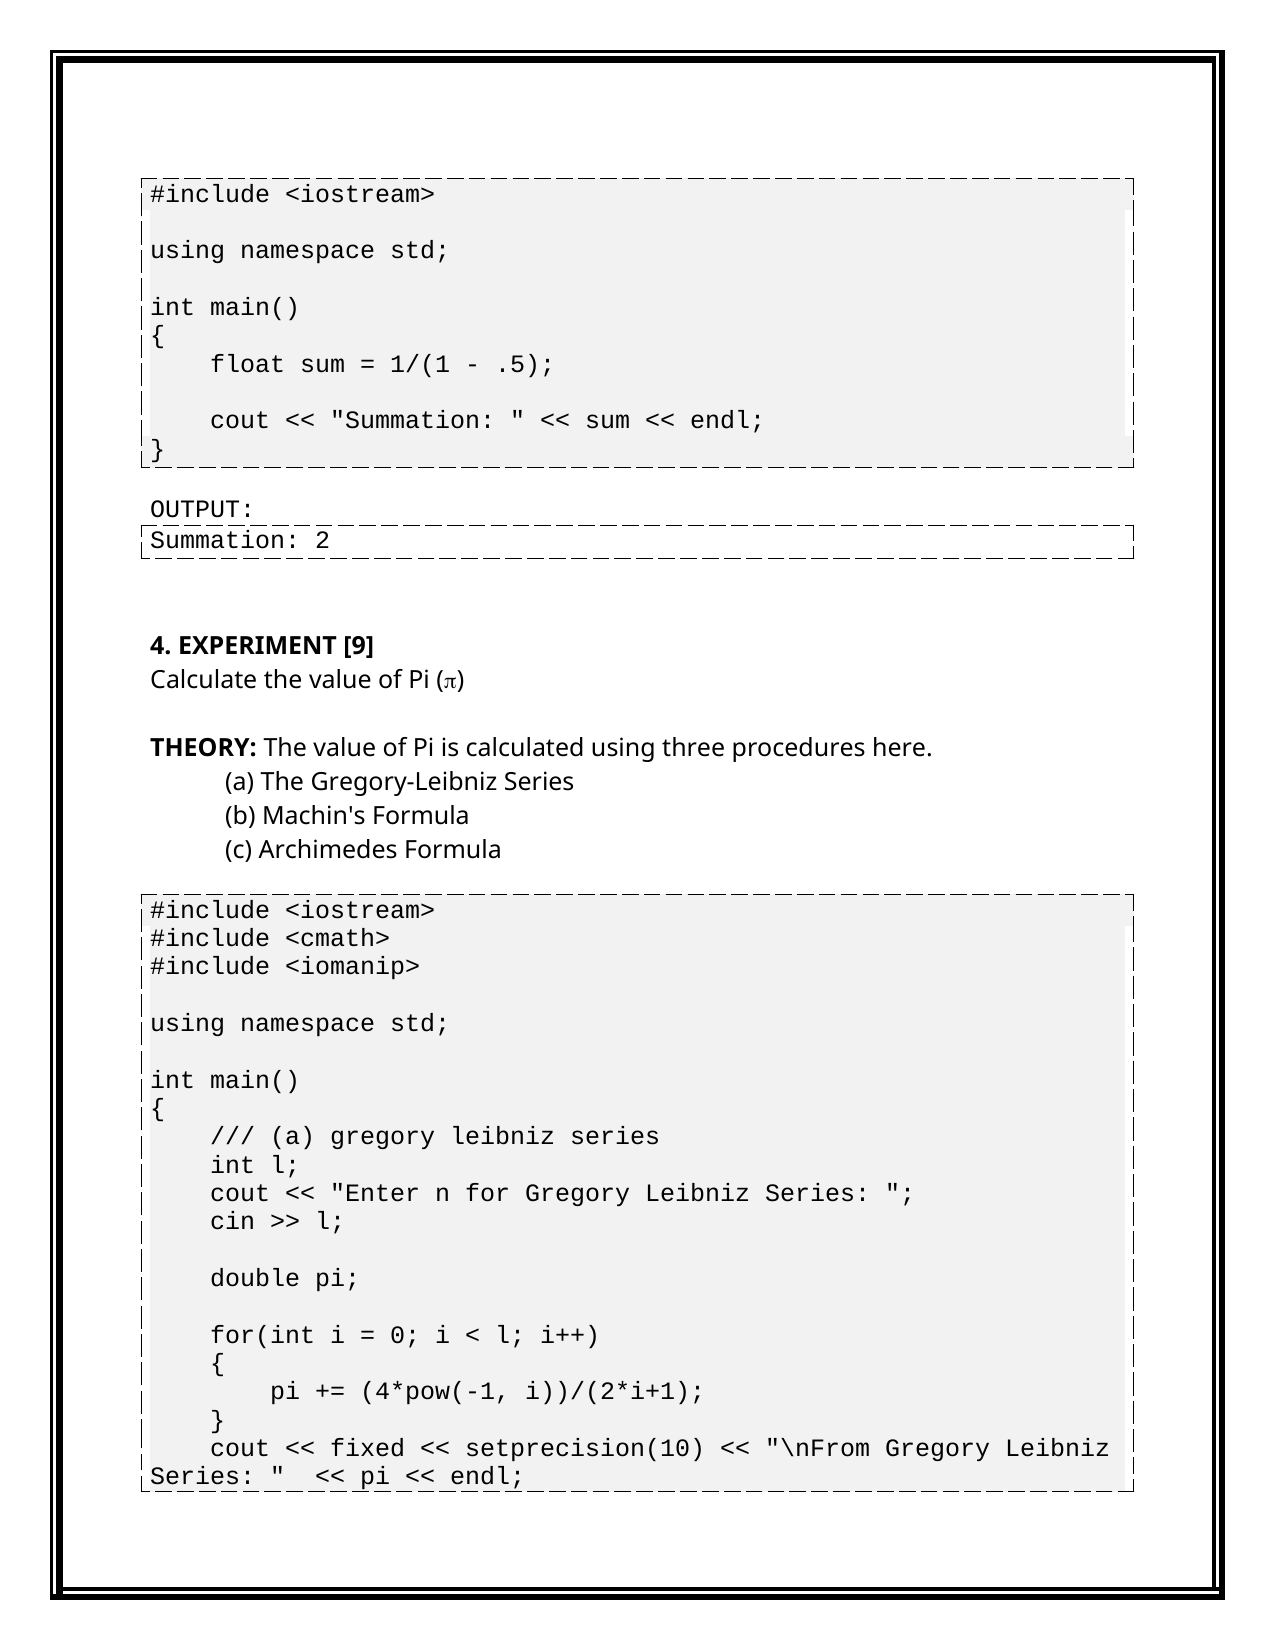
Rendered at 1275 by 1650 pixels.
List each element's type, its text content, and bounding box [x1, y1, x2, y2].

text (b) Machin's Formula [225, 798, 1125, 832]
text cout << fixed << setprecision(10) << "\nFrom Gregory Leibniz Series: " << pi << endl; [150, 1436, 1125, 1492]
text double pi; [150, 1266, 1125, 1294]
text /// (a) gregory leibniz series [150, 1124, 1125, 1152]
text #include <iomanip> [150, 954, 1125, 982]
text { [150, 323, 1125, 351]
text float sum = 1/(1 - .5); [150, 351, 1125, 380]
text int main() [150, 1067, 1125, 1096]
text { [150, 1351, 1125, 1379]
text int main() [150, 295, 1125, 323]
text { [150, 1096, 1125, 1124]
text (a) The Gregory-Leibniz Series [225, 763, 1125, 798]
text cout << "Enter n for Gregory Leibniz Series: "; [150, 1181, 1125, 1209]
text #include <iostream> [141, 894, 1134, 926]
text for(int i = 0; i < l; i++) [150, 1322, 1125, 1351]
text OUTPUT: [150, 496, 1125, 524]
text #include <iostream> [141, 178, 1134, 210]
text Calculate the value of Pi () [150, 661, 1125, 695]
text (c) Archimedes Formula [225, 832, 1125, 866]
text using namespace std; [150, 238, 1125, 266]
text int l; [150, 1152, 1125, 1181]
text } [141, 433, 1134, 468]
text pi += (4*pow(-1, i))/(2*i+1); [150, 1379, 1125, 1407]
text 4. EXPERIMENT [9] [150, 627, 1125, 661]
text #include <cmath> [150, 926, 1125, 954]
text THEORY: The value of Pi is calculated using three procedures here. [150, 729, 1125, 763]
text Summation: 2 [141, 524, 1134, 559]
text using namespace std; [150, 1011, 1125, 1039]
text cout << "Summation: " << sum << endl; [150, 408, 1125, 433]
text } [150, 1407, 1125, 1436]
text cin >> l; [150, 1209, 1125, 1237]
